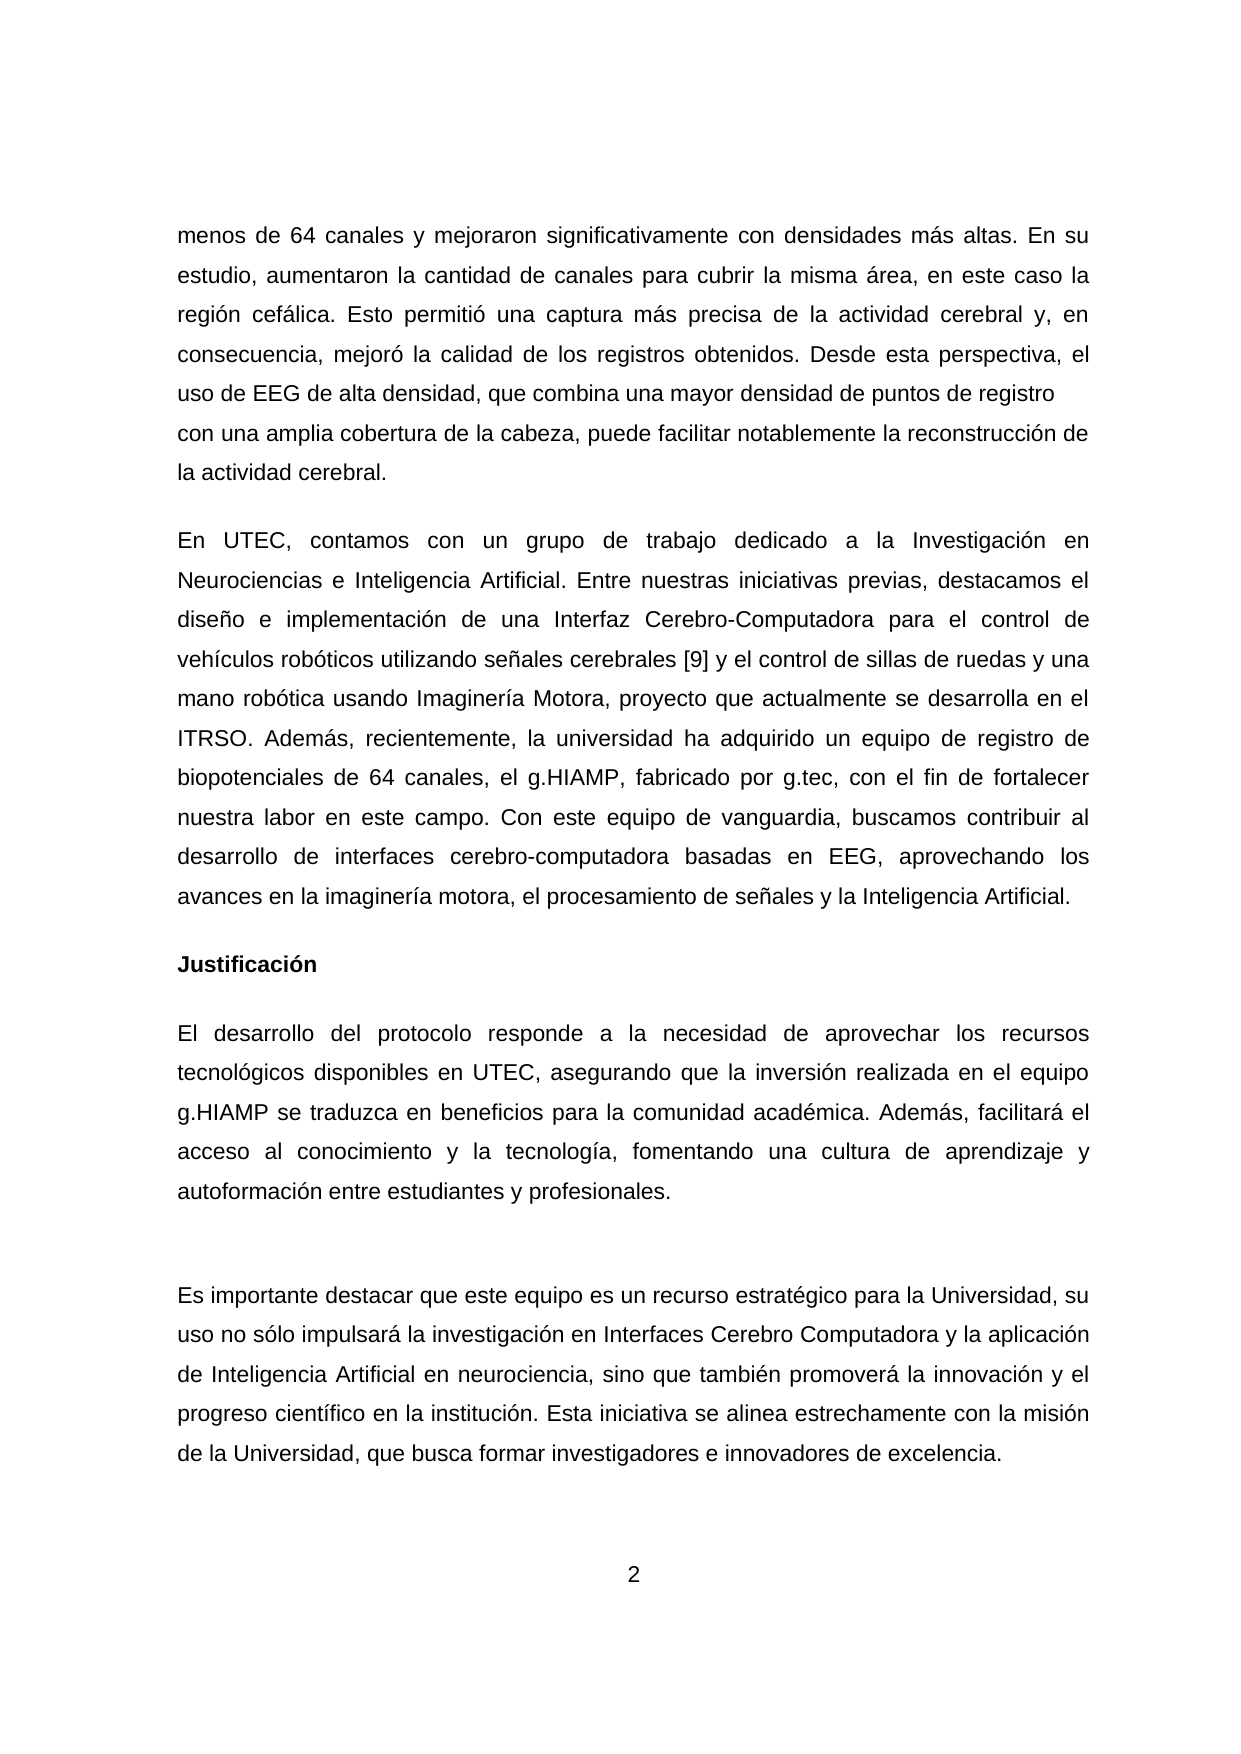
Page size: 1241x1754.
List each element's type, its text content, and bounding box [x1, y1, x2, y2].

subtitle Justificación [177, 951, 1090, 978]
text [177, 222, 1090, 406]
text El desarrollo del protocolo responde a la necesidad de aprovechar los recursos tecnológicos disponibles en UTEC, asegurando que la inversión realizada en el equipo g.HIAMP se traduzca en beneficios para la comunidad académica. Además, facilitará el acceso al conocimiento y la tecnología, fomentando una cultura de aprendizaje y autoformación entre estudiantes y profesionales. [177, 1020, 1090, 1204]
text Es importante destacar que este equipo es un recurso estratégico para la Universidad, su uso no sólo impulsará la investigación en Interfaces Cerebro Computadora y la aplicación de Inteligencia Artificial en neurociencia, sino que también promoverá la innovación y el progreso científico en la institución. Esta iniciativa se alinea estrechamente con la misión de la Universidad, que busca formar investigadores e innovadores de excelencia. [177, 1282, 1090, 1466]
text En UTEC, contamos con un grupo de trabajo dedicado a la Investigación en Neurociencias e Inteligencia Artificial. Entre nuestras iniciativas previas, destacamos el diseño e implementación de una Interfaz Cerebro-Computadora para el control de vehículos robóticos utilizando señales cerebrales [9] y el control de sillas de ruedas y una mano robótica usando Imaginería Motora, proyecto que actualmente se desarrolla en el ITRSO. Además, recientemente, la universidad ha adquirido un equipo de registro de biopotenciales de 64 canales, el g.HIAMP, fabricado por g.tec, con el fin de fortalecer nuestra labor en este campo. Con este equipo de vanguardia, buscamos contribuir al desarrollo de interfaces cerebro-computadora basadas en EEG, aprovechando los avances en la imaginería motora, el procesamiento de señales y la Inteligencia Artificial. [177, 527, 1090, 909]
text con una amplia cobertura de la cabeza, puede facilitar notablemente la reconstrucción de la actividad cerebral. [177, 419, 1090, 485]
